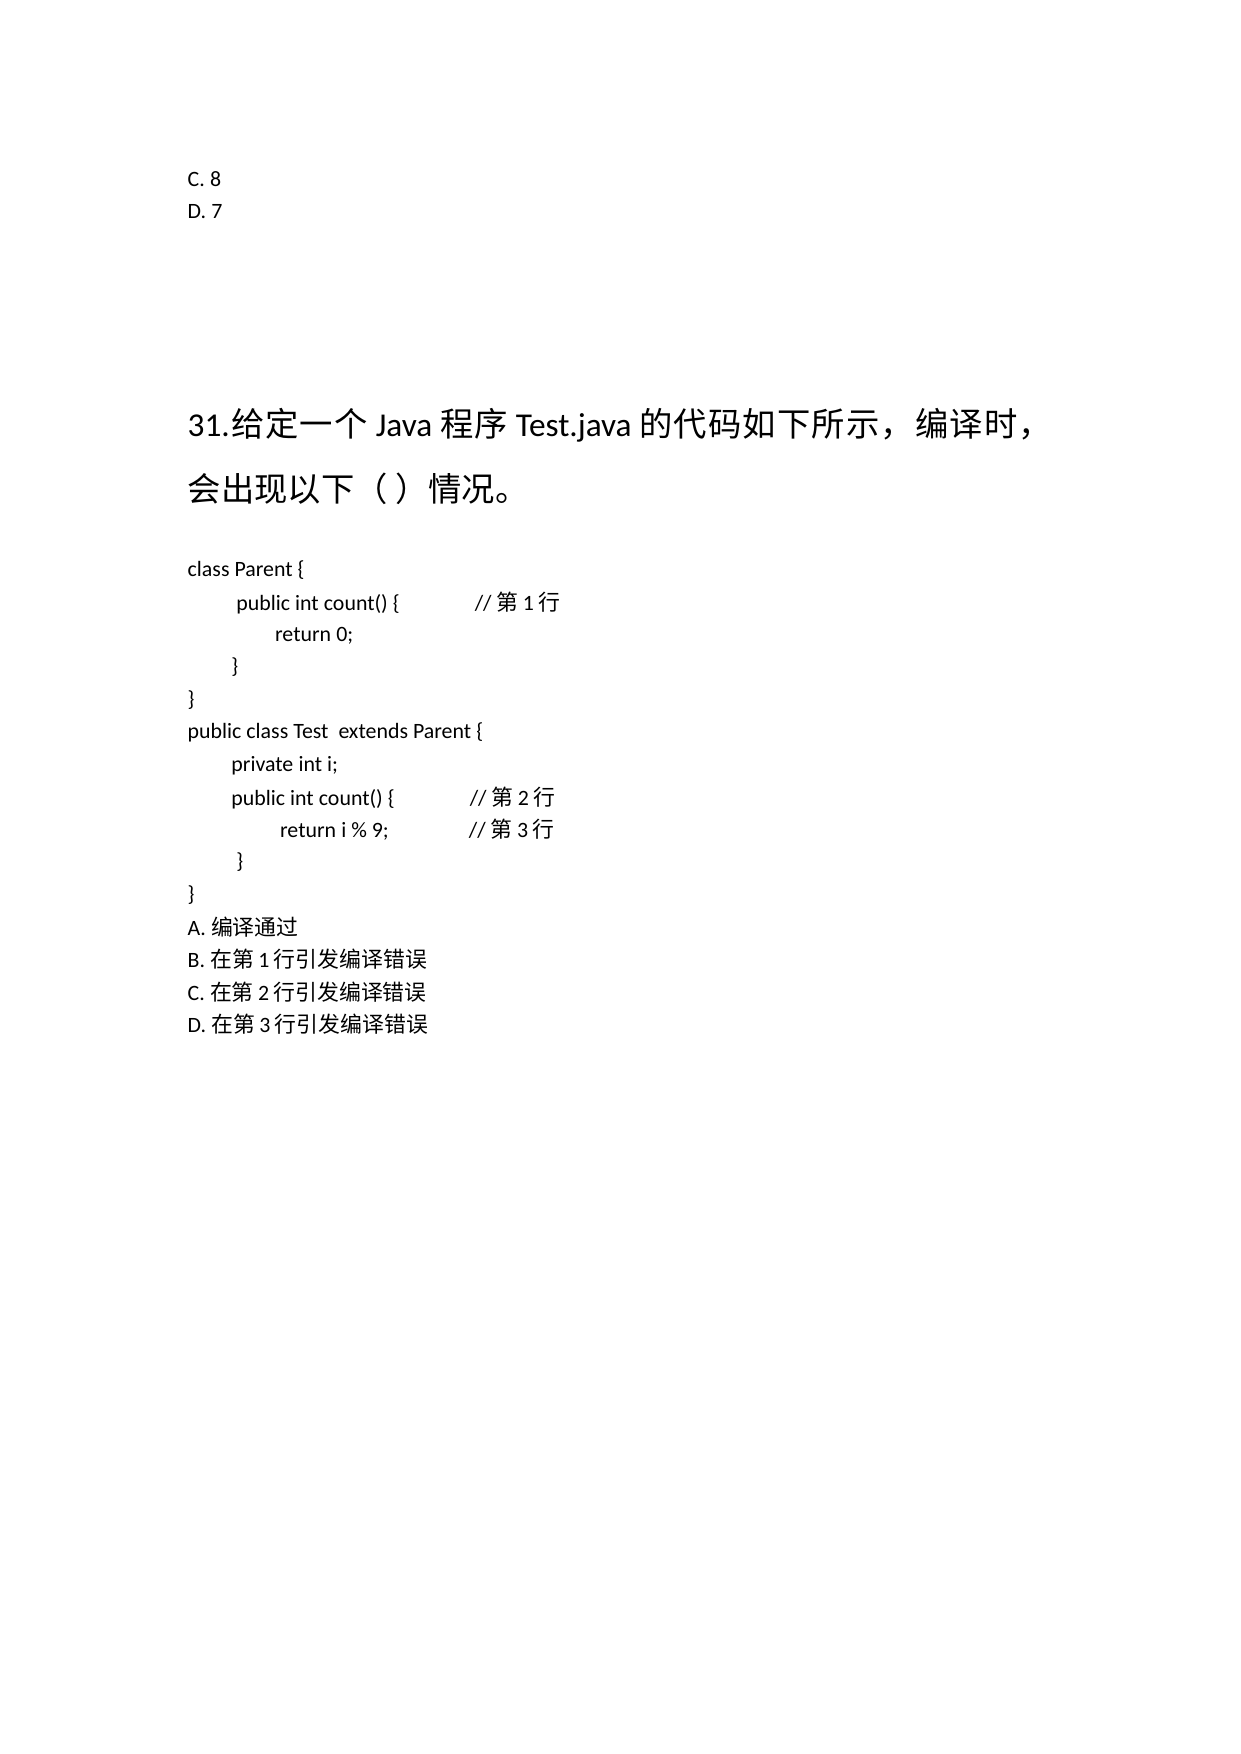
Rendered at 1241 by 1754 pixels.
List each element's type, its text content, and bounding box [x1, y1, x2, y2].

text } [187, 877, 1053, 909]
text public int count() { // 第2行 [187, 779, 1053, 812]
text return 0; [231, 617, 1053, 649]
text C. 8 [187, 162, 1053, 194]
text D. 7 [187, 194, 1053, 227]
text } [187, 844, 1053, 877]
text D. 在第3行引发编译错误 [187, 1007, 1053, 1039]
text 31.给定一个Java程序Test.java的代码如下所示，编译时，会出现以下（ ）情况。 [187, 389, 1053, 519]
text private int i; [231, 747, 1053, 779]
text C. 在第2行引发编译错误 [187, 974, 1053, 1007]
text A. 编译通过 [187, 909, 1053, 942]
text } [187, 682, 1053, 714]
text class Parent { [187, 552, 1053, 584]
text public int count() { // 第1行 [187, 584, 1053, 617]
text } [187, 649, 1053, 682]
text B. 在第1行引发编译错误 [187, 942, 1053, 974]
text public class Test extends Parent { [187, 714, 1053, 747]
text return i % 9; // 第3行 [231, 812, 1053, 844]
